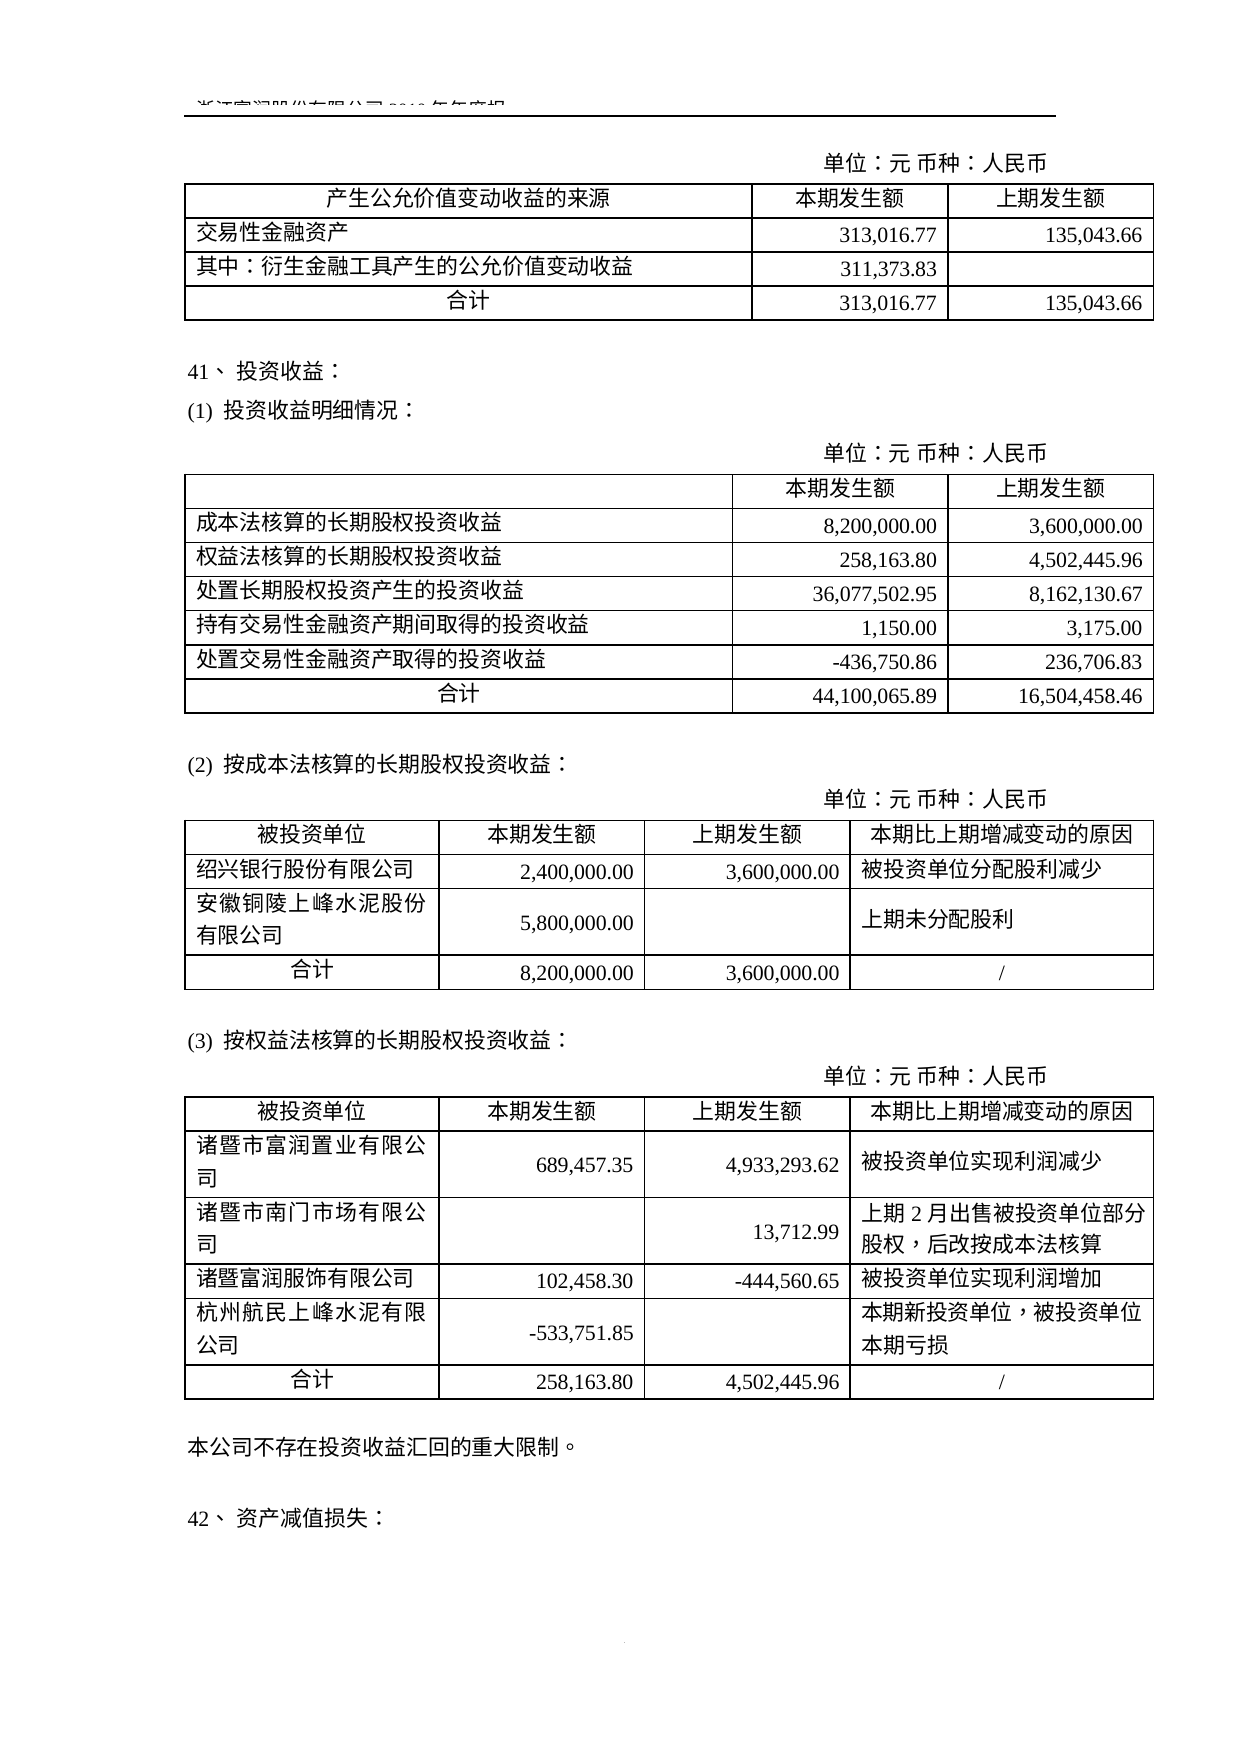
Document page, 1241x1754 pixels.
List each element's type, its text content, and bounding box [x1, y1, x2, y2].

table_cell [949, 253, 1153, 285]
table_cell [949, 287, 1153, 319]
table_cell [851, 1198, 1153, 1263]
text 单位：元 币种：人民币 [823, 148, 1064, 177]
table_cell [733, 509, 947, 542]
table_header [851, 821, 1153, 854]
text (3) 按权益法核算的长期股权投资收益： [187, 1026, 1064, 1055]
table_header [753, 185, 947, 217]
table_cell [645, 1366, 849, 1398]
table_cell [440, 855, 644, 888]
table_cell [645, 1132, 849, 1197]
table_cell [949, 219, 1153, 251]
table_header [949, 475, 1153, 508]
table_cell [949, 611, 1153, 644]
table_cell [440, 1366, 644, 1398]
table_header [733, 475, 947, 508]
text 单位：元 币种：人民币 [823, 438, 1167, 468]
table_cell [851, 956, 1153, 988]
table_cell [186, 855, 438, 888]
text 本公司不存在投资收益汇回的重大限制。 [187, 1432, 1064, 1461]
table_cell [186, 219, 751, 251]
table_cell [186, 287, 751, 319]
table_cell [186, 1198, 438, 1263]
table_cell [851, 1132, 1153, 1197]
text (1) 投资收益明细情况： [187, 395, 422, 424]
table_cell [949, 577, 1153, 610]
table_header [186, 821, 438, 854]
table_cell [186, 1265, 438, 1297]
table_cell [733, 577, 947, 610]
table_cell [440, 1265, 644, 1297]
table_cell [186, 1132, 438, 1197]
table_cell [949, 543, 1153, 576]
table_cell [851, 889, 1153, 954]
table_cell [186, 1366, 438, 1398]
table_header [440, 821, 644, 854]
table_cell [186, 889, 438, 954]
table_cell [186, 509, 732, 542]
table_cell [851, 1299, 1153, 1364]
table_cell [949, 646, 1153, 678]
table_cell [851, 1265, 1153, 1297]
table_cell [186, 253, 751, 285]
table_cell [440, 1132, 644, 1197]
text 单位：元 币种：人民币 [823, 784, 1064, 814]
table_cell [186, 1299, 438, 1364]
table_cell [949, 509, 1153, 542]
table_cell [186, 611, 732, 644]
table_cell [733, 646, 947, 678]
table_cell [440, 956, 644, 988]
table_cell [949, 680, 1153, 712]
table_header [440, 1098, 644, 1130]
text 单位：元 币种：人民币 [823, 1061, 1064, 1091]
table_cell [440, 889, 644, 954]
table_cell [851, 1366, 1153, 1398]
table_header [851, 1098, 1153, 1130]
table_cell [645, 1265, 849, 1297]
text (2) 按成本法核算的长期股权投资收益： [187, 749, 1064, 779]
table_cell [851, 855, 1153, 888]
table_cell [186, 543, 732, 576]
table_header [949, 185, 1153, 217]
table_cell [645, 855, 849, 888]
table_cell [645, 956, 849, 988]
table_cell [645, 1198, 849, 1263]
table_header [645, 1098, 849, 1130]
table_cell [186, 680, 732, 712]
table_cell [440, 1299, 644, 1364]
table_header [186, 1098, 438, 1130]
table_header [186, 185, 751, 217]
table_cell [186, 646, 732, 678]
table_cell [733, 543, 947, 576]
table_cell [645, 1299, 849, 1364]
text 42、 资产减值损失： [187, 1503, 1064, 1532]
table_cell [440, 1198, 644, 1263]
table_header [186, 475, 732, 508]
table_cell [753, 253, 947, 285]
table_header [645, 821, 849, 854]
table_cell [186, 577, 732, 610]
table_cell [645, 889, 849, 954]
text 41、 投资收益： [187, 356, 422, 386]
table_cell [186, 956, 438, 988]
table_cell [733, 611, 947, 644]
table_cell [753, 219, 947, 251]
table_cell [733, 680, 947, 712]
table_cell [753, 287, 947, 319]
